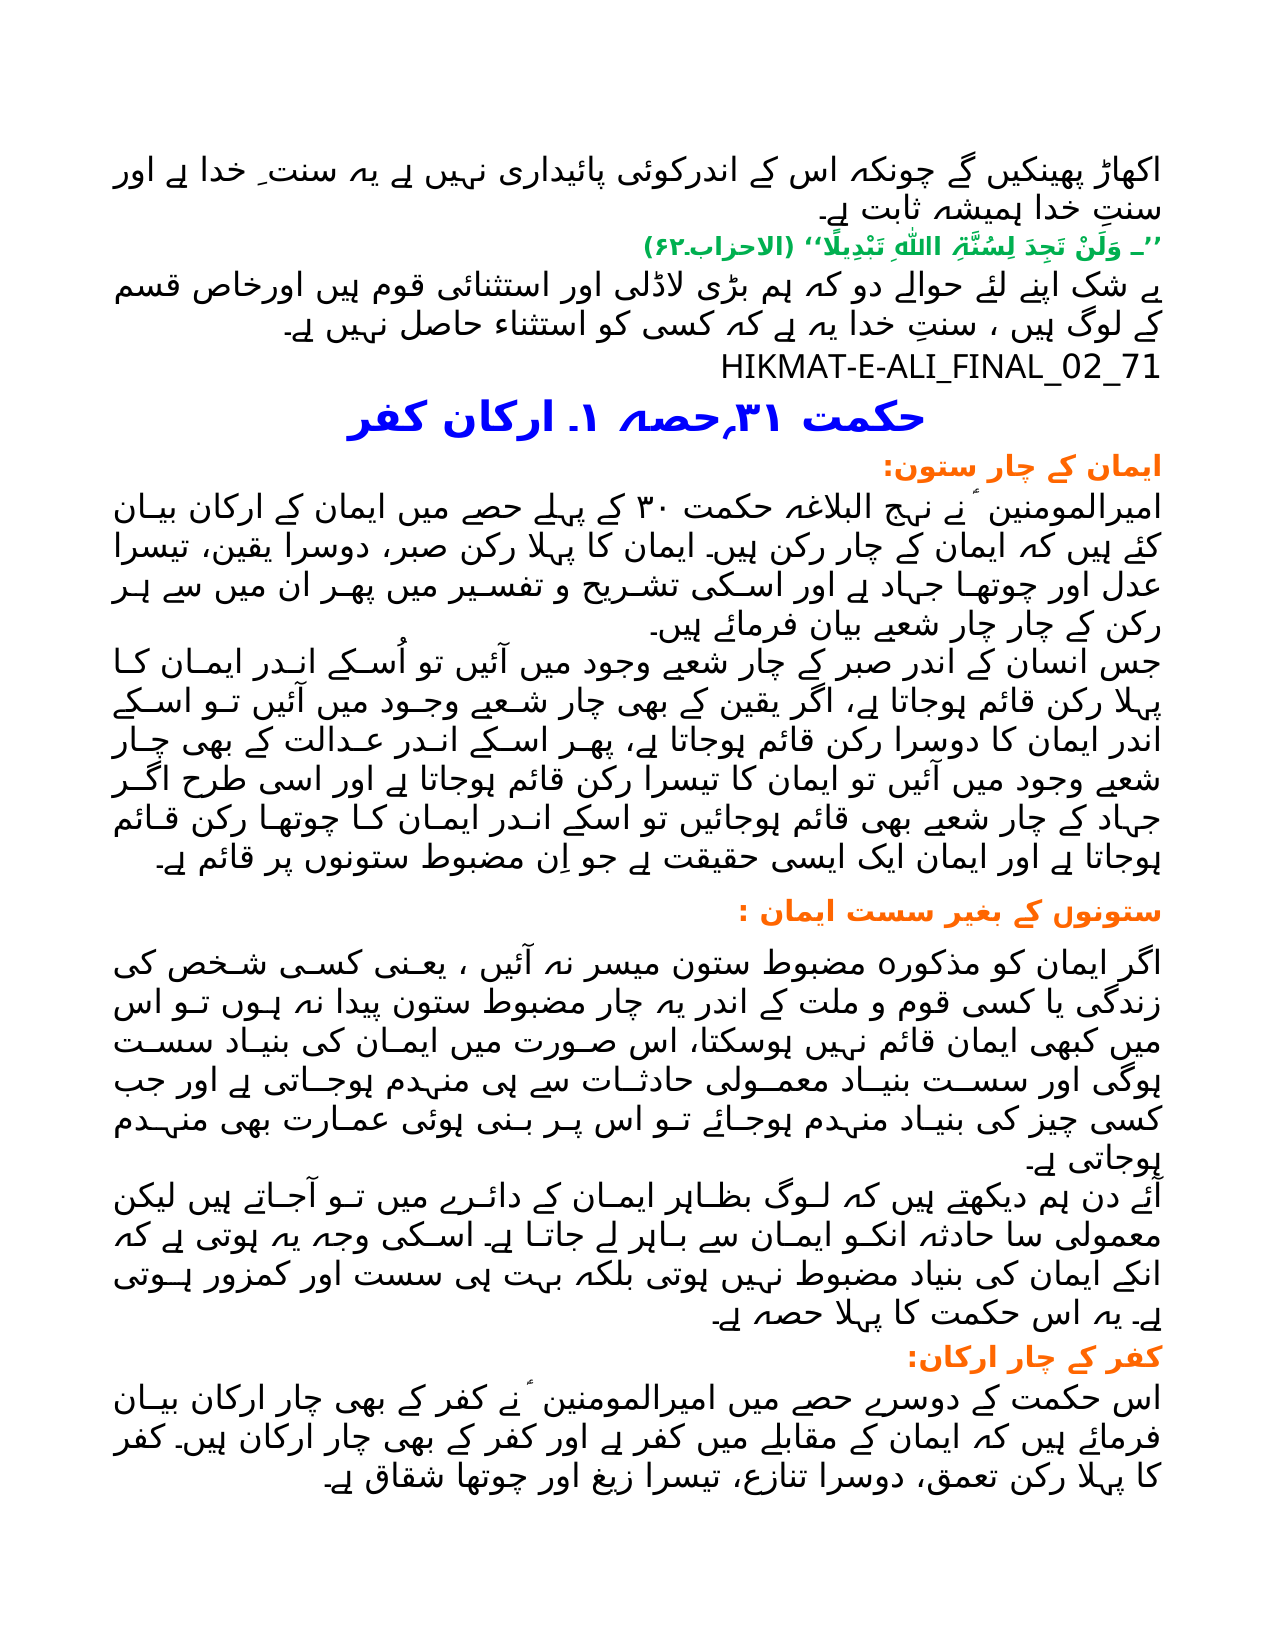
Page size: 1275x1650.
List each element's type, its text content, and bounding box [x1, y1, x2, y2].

text ’’۔۔۔ وَلَنْ تَجِدَ لِسُنَّۃِ اﷲِ تَبْدِیلًا‘‘ (الاحزاب۔۶۲) [112, 232, 1162, 261]
text بے شک اپنے لئے حوالے دو کہ ہم بڑی لاڈلی اور استثنائی قوم ہیں اورخاص قسم کے لوگ ہیں ، سنتِ خدا یہ ہے کہ کسی کو استثناء حاصل نہیں ہے۔ [112, 265, 1162, 343]
text جس انسان کے اندر صبر کے چار شعبے وجود میں آئیں تو اُسکے اندر ایمان کا پہلا رکن قائم ہوجاتا ہے، اگر یقین کے بھی چار شعبے وجود میں آئیں تو اسکے اندر ایمان کا دوسرا رکن قائم ہوجاتا ہے، پھر اسکے اندر عدالت کے بھی چار شعبے وجود میں آئیں تو ایمان کا تیسرا رکن قائم ہوجاتا ہے اور اسی طرح اگر جہاد کے چار شعبے بھی قائم ہوجائیں تو اسکے اندر ایمان کا چوتھا رکن قائم ہوجاتا ہے اور ایمان ایک ایسی حقیقت ہے جو اِن مضبوط ستونوں پر قائم ہے۔ [112, 643, 1162, 876]
text امیرالمومنین ؑ نے نہج البلاغہ حکمت ۳۰ کے پہلے حصے میں ایمان کے ارکان بیان کئے ہیں کہ ایمان کے چار رکن ہیں۔ ایمان کا پہلا رکن صبر، دوسرا یقین، تیسرا عدل اور چوتھا جہاد ہے اور اسکی تشریح و تفسیر میں پھر ان میں سے ہر رکن کے چار چار شعبے بیان فرمائے ہیں۔ [112, 487, 1162, 643]
subtitle ستونوں کے بغیر سست ایمان : [112, 884, 1162, 940]
text 71_02_HIKMAT-E-ALI_FINAL [112, 343, 1162, 388]
text اگر ایمان کو مذکورہ مضبوط ستون میسر نہ آئیں ، یعنی کسی شخص کی زندگی یا کسی قوم و ملت کے اندر یہ چار مضبوط ستون پیدا نہ ہوں تو اس میں کبھی ایمان قائم نہیں ہوسکتا، اس صورت میں ایمان کی بنیاد سست ہوگی اور سست بنیاد معمولی حادثات سے ہی منہدم ہوجاتی ہے اور جب کسی چیز کی بنیاد منہدم ہوجائے تو اس پر بنی ہوئی عمارت بھی منہدم ہوجاتی ہے۔ [112, 944, 1162, 1177]
text اس حکمت کے دوسرے حصے میں امیرالمومنین ؑ نے کفر کے بھی چار ارکان بیان فرمائے ہیں کہ ایمان کے مقابلے میں کفر ہے اور کفر کے بھی چار ارکان ہیں۔ کفر کا پہلا رکن تعمق، دوسرا تنازع، تیسرا زیغ اور چوتھا شقاق ہے۔ [112, 1379, 1162, 1495]
subtitle ایمان کے چار ستون: [112, 449, 1162, 483]
text آئے دن ہم دیکھتے ہیں کہ لوگ بظاہر ایمان کے دائرے میں تو آجاتے ہیں لیکن معمولی سا حادثہ انکو ایمان سے باہر لے جاتا ہے۔ اسکی وجہ یہ ہوتی ہے کہ انکے ایمان کی بنیاد مضبوط نہیں ہوتی بلکہ بہت ہی سست اور کمزور ہوتی ہے۔ یہ اس حکمت کا پہلا حصہ ہے۔ [112, 1177, 1162, 1332]
title حکمت ۳۱؍حصہ ۱۔ ارکان کفر [112, 392, 1162, 441]
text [112, 150, 1162, 228]
subtitle کفر کے چار ارکان: [112, 1341, 1162, 1375]
